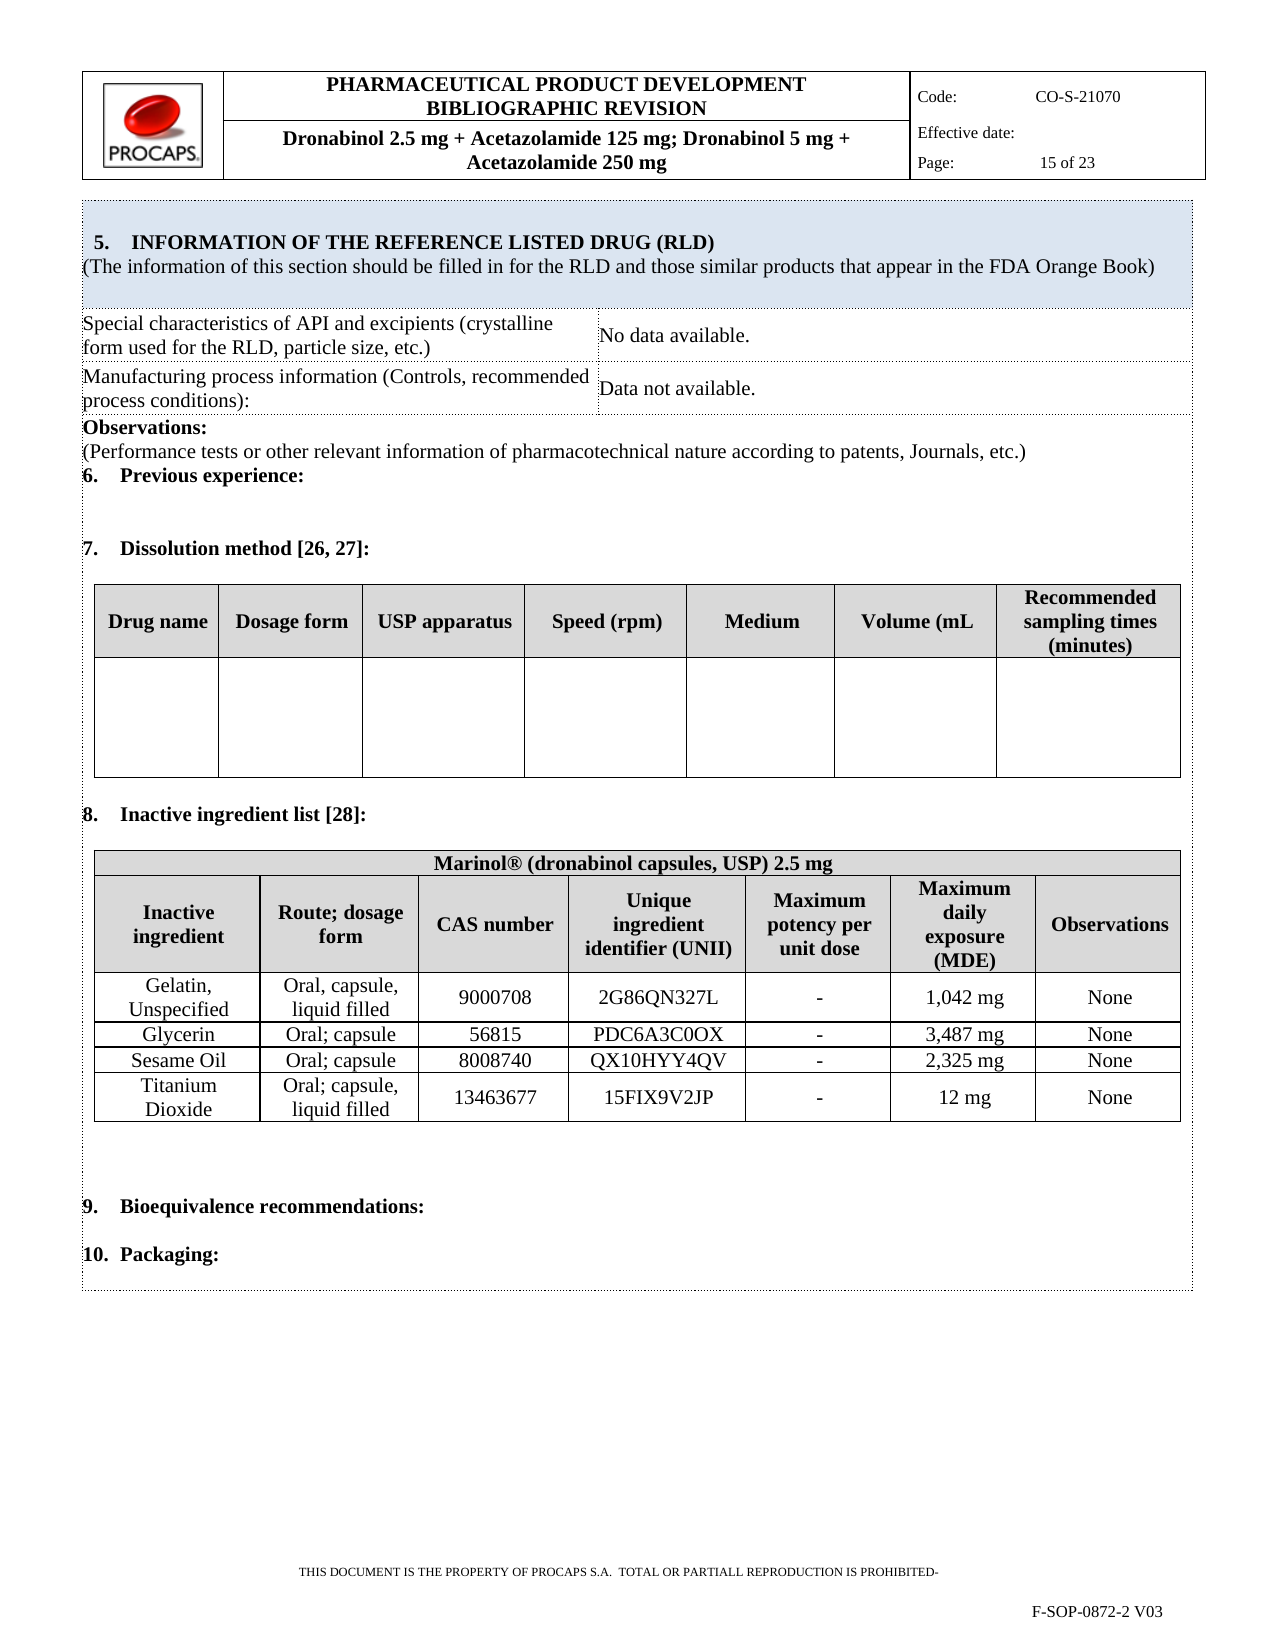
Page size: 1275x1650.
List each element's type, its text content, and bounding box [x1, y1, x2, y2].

picture [103, 83, 203, 168]
table_header INFORMATION OF THE REFERENCE LISTED DRUG (RLD) (The information of this section should be filled in for the RLD and those similar products that appear in the FDA Orange Book) [83, 200, 1193, 308]
table_cell Special characteristics of API and excipients (crystalline form used for the RLD, particle size, etc.) [83, 308, 599, 361]
table_cell Data not available. [599, 361, 1193, 414]
table_cell No data available. [599, 308, 1193, 361]
table_cell Manufacturing process information (Controls, recommended process conditions): [83, 361, 599, 414]
